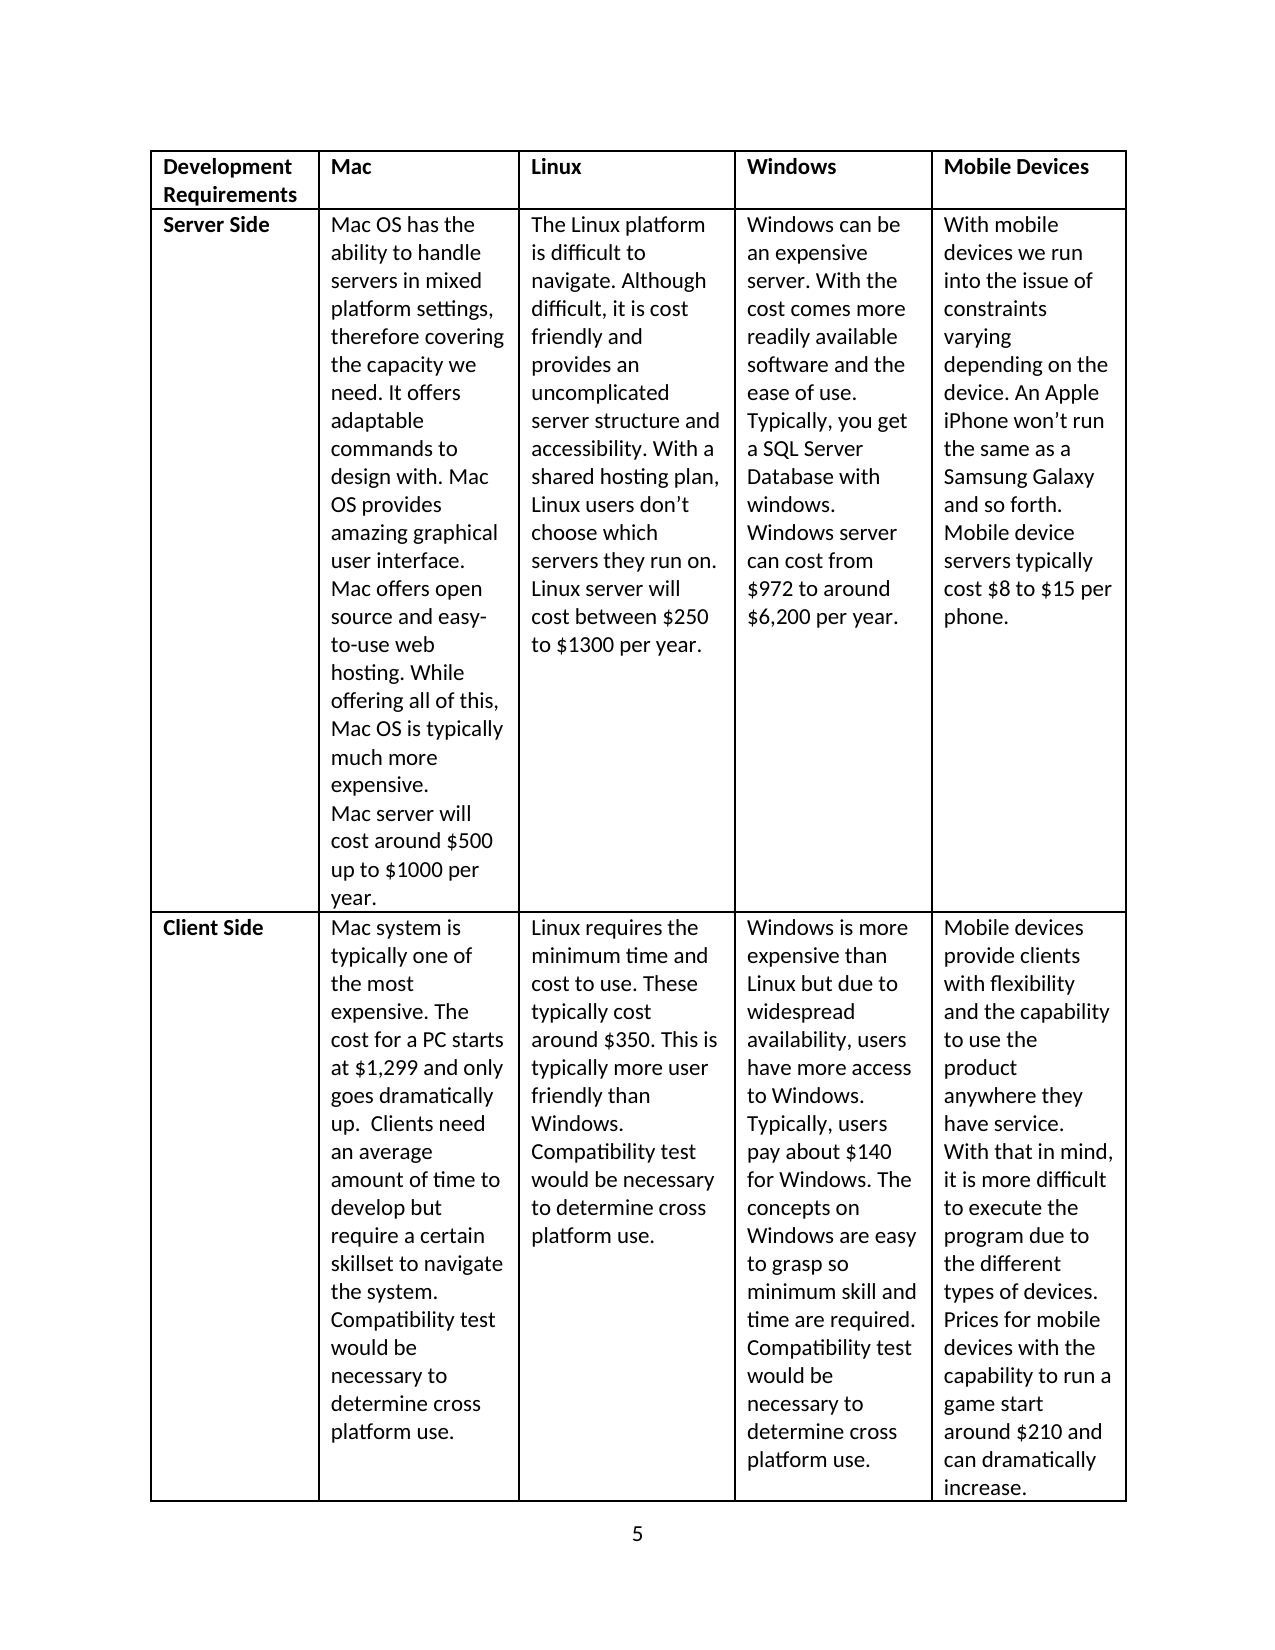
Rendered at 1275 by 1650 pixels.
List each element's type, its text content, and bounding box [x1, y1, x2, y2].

table_header Mobile Devices [933, 152, 1125, 208]
table_cell Mac OS has the ability to handle servers in mixed platform settings, therefore covering the capacity we need. It offers adaptable commands to design with. Mac OS provides amazing graphical user interface. Mac offers open source and easy-to-use web hosting. While offering all of this, Mac OS is typically much more expensive. Mac server will cost around $500 up to $1000 per year. [320, 210, 518, 911]
table_cell Linux requires the minimum time and cost to use. These typically cost around $350. This is typically more user friendly than Windows. Compatibility test would be necessary to determine cross platform use. [520, 913, 734, 1500]
table_header Windows [736, 152, 931, 208]
table_cell Windows is more expensive than Linux but due to widespread availability, users have more access to Windows. Typically, users pay about $140 for Windows. The concepts on Windows are easy to grasp so minimum skill and time are required. Compatibility test would be necessary to determine cross platform use. [736, 913, 931, 1500]
table_cell With mobile devices we run into the issue of constraints varying depending on the device. An Apple iPhone won’t run the same as a Samsung Galaxy and so forth. Mobile device servers typically cost $8 to $15 per phone. [933, 210, 1125, 911]
table_cell Client Side [152, 913, 318, 1500]
table_cell The Linux platform is difficult to navigate. Although difficult, it is cost friendly and provides an uncomplicated server structure and accessibility. With a shared hosting plan, Linux users don’t choose which servers they run on. Linux server will cost between $250 to $1300 per year. [520, 210, 734, 911]
table_cell Mobile devices provide clients with flexibility and the capability to use the product anywhere they have service. With that in mind, it is more difficult to execute the program due to the different types of devices. Prices for mobile devices with the capability to run a game start around $210 and can dramatically increase. Compatibility test would be necessary to determine cross platform use. [933, 913, 1125, 1500]
table_cell Server Side [152, 210, 318, 911]
table_header Development Requirements [152, 152, 318, 208]
table_cell Windows can be an expensive server. With the cost comes more readily available software and the ease of use. Typically, you get a SQL Server Database with windows. Windows server can cost from $972 to around $6,200 per year. [736, 210, 931, 911]
table_cell Mac system is typically one of the most expensive. The cost for a PC starts at $1,299 and only goes dramatically up. Clients need an average amount of time to develop but require a certain skillset to navigate the system. Compatibility test would be necessary to determine cross platform use. [320, 913, 518, 1500]
table_header Linux [520, 152, 734, 208]
table_header Mac [320, 152, 518, 208]
